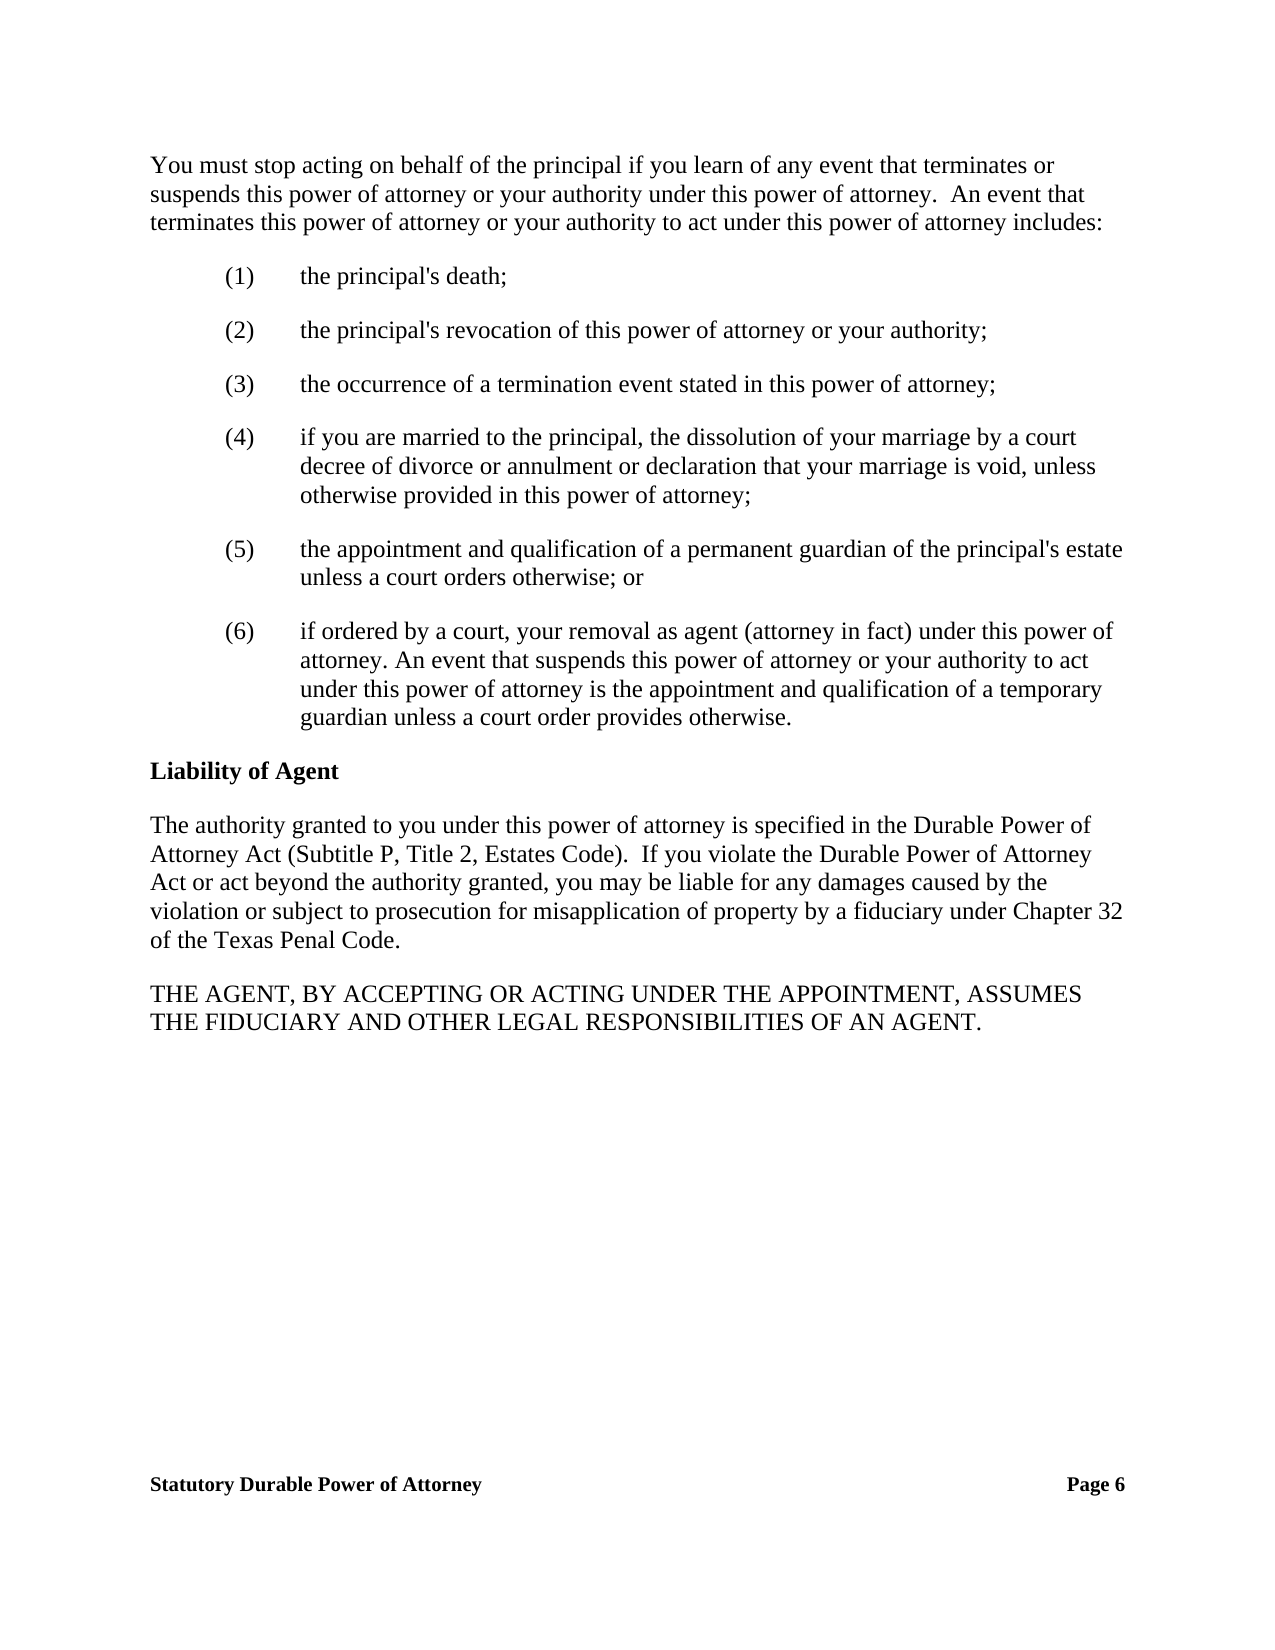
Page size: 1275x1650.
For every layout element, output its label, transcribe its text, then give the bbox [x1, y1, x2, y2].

text (4) if you are married to the principal, the dissolution of your marriage by a court decree of divorce or annulment or declaration that your marriage is void, unless otherwise provided in this power of attorney; [225, 422, 1125, 509]
text (5) the appointment and qualification of a permanent guardian of the principal's estate unless a court orders otherwise; or [225, 534, 1125, 591]
text (2) the principal's revocation of this power of attorney or your authority; [225, 315, 1125, 344]
text (6) if ordered by a court, your removal as agent (attorney in fact) under this power of attorney. An event that suspends this power of attorney or your authority to act under this power of attorney is the appointment and qualification of a temporary guardian unless a court order provides otherwise. [225, 616, 1125, 731]
text You must stop acting on behalf of the principal if you learn of any event that terminates or suspends this power of attorney or your authority under this power of attorney. An event that terminates this power of attorney or your authority to act under this power of attorney includes: [150, 150, 1125, 236]
text The authority granted to you under this power of attorney is specified in the Durable Power of Attorney Act (Subtitle P, Title 2, Estates Code). If you violate the Durable Power of Attorney Act or act beyond the authority granted, you may be liable for any damages caused by the violation or subject to prosecution for misapplication of property by a fiduciary under Chapter 32 of the Texas Penal Code. [150, 810, 1125, 954]
text THE AGENT, BY ACCEPTING OR ACTING UNDER THE APPOINTMENT, ASSUMES THE FIDUCIARY AND OTHER LEGAL RESPONSIBILITIES OF AN AGENT. [150, 979, 1125, 1036]
text (3) the occurrence of a termination event stated in this power of attorney; [225, 369, 1125, 397]
text (1) the principal's death; [225, 261, 1125, 290]
text Liability of Agent [150, 756, 1125, 785]
